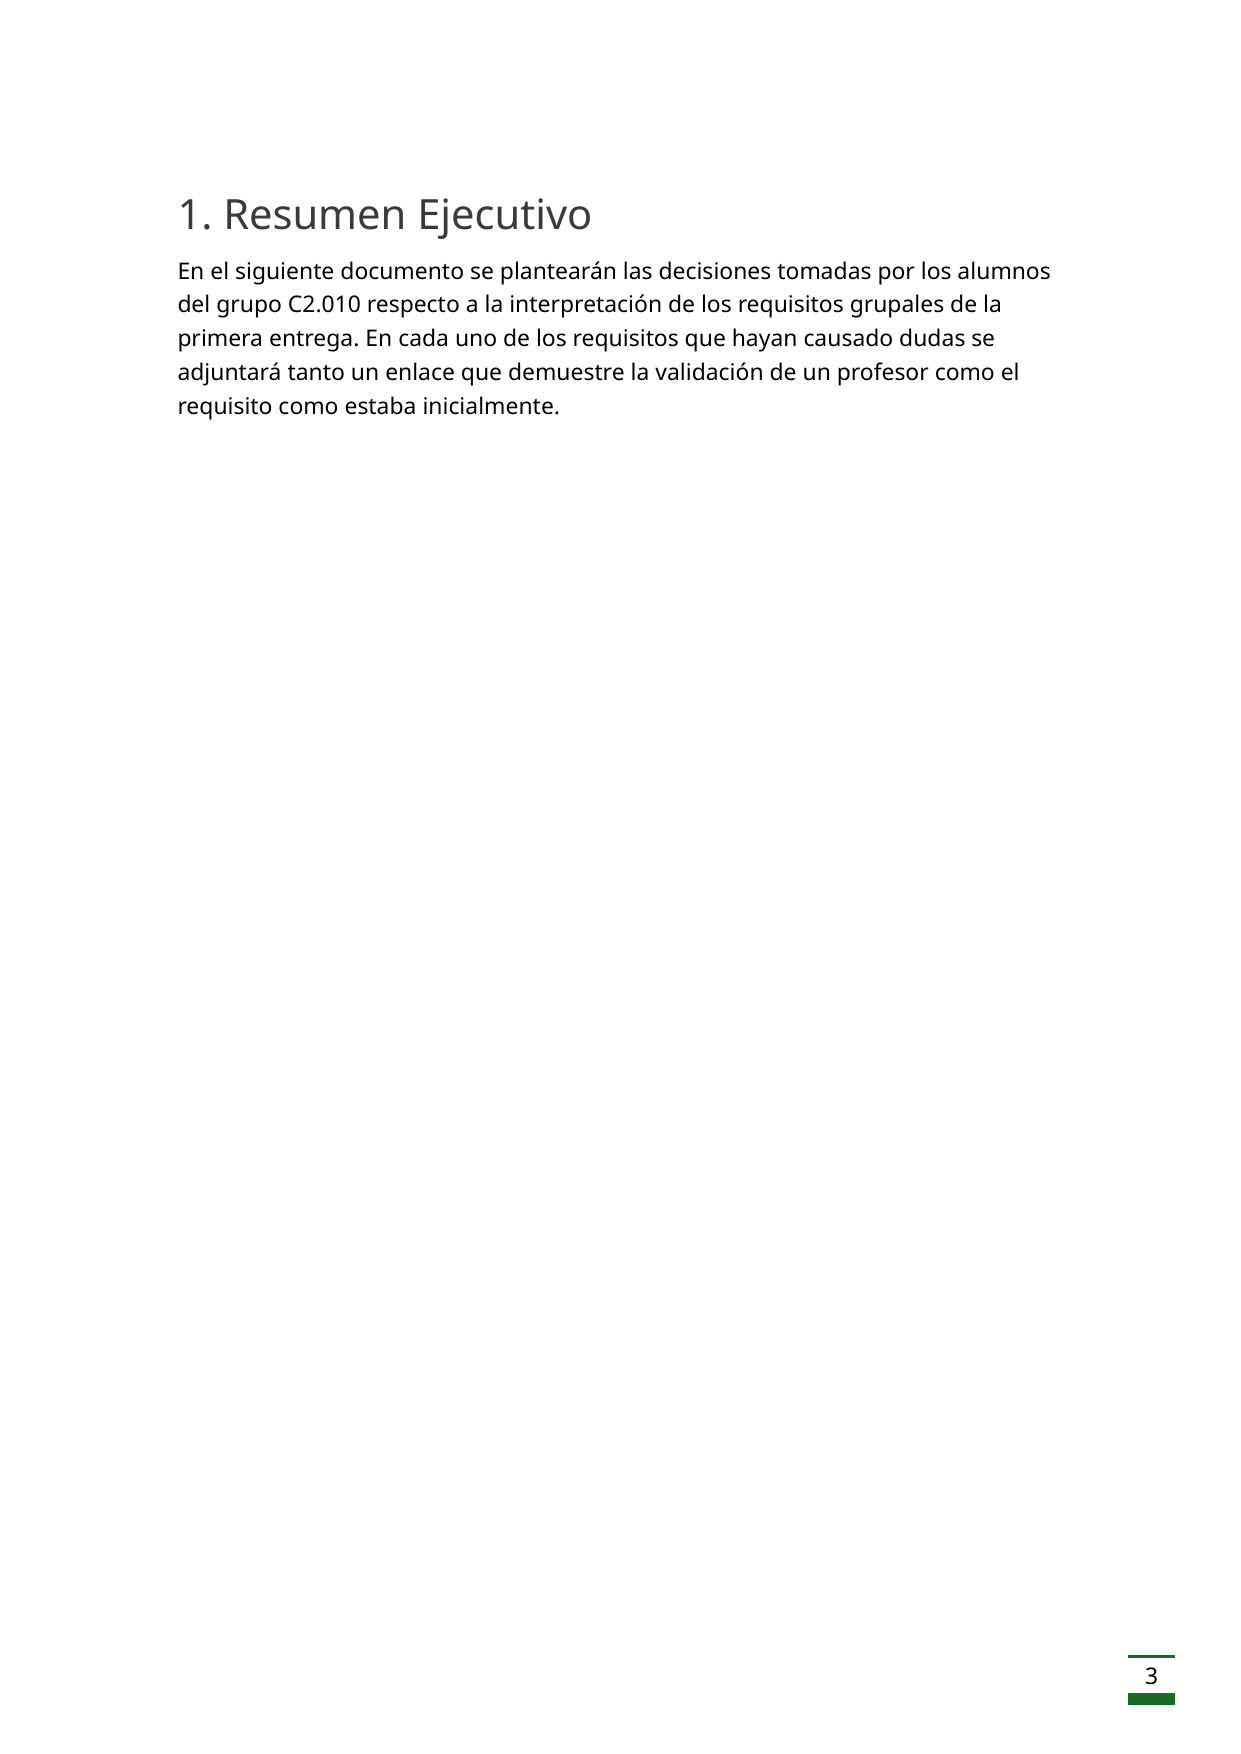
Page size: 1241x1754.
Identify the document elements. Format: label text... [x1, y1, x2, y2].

subtitle 1. Resumen Ejecutivo [177, 185, 1063, 242]
text En el siguiente documento se plantearán las decisiones tomadas por los alumnos del grupo C2.010 respecto a la interpretación de los requisitos grupales de la primera entrega. En cada uno de los requisitos que hayan causado dudas se adjuntará tanto un enlace que demuestre la validación de un profesor como el requisito como estaba inicialmente. [177, 255, 1063, 421]
